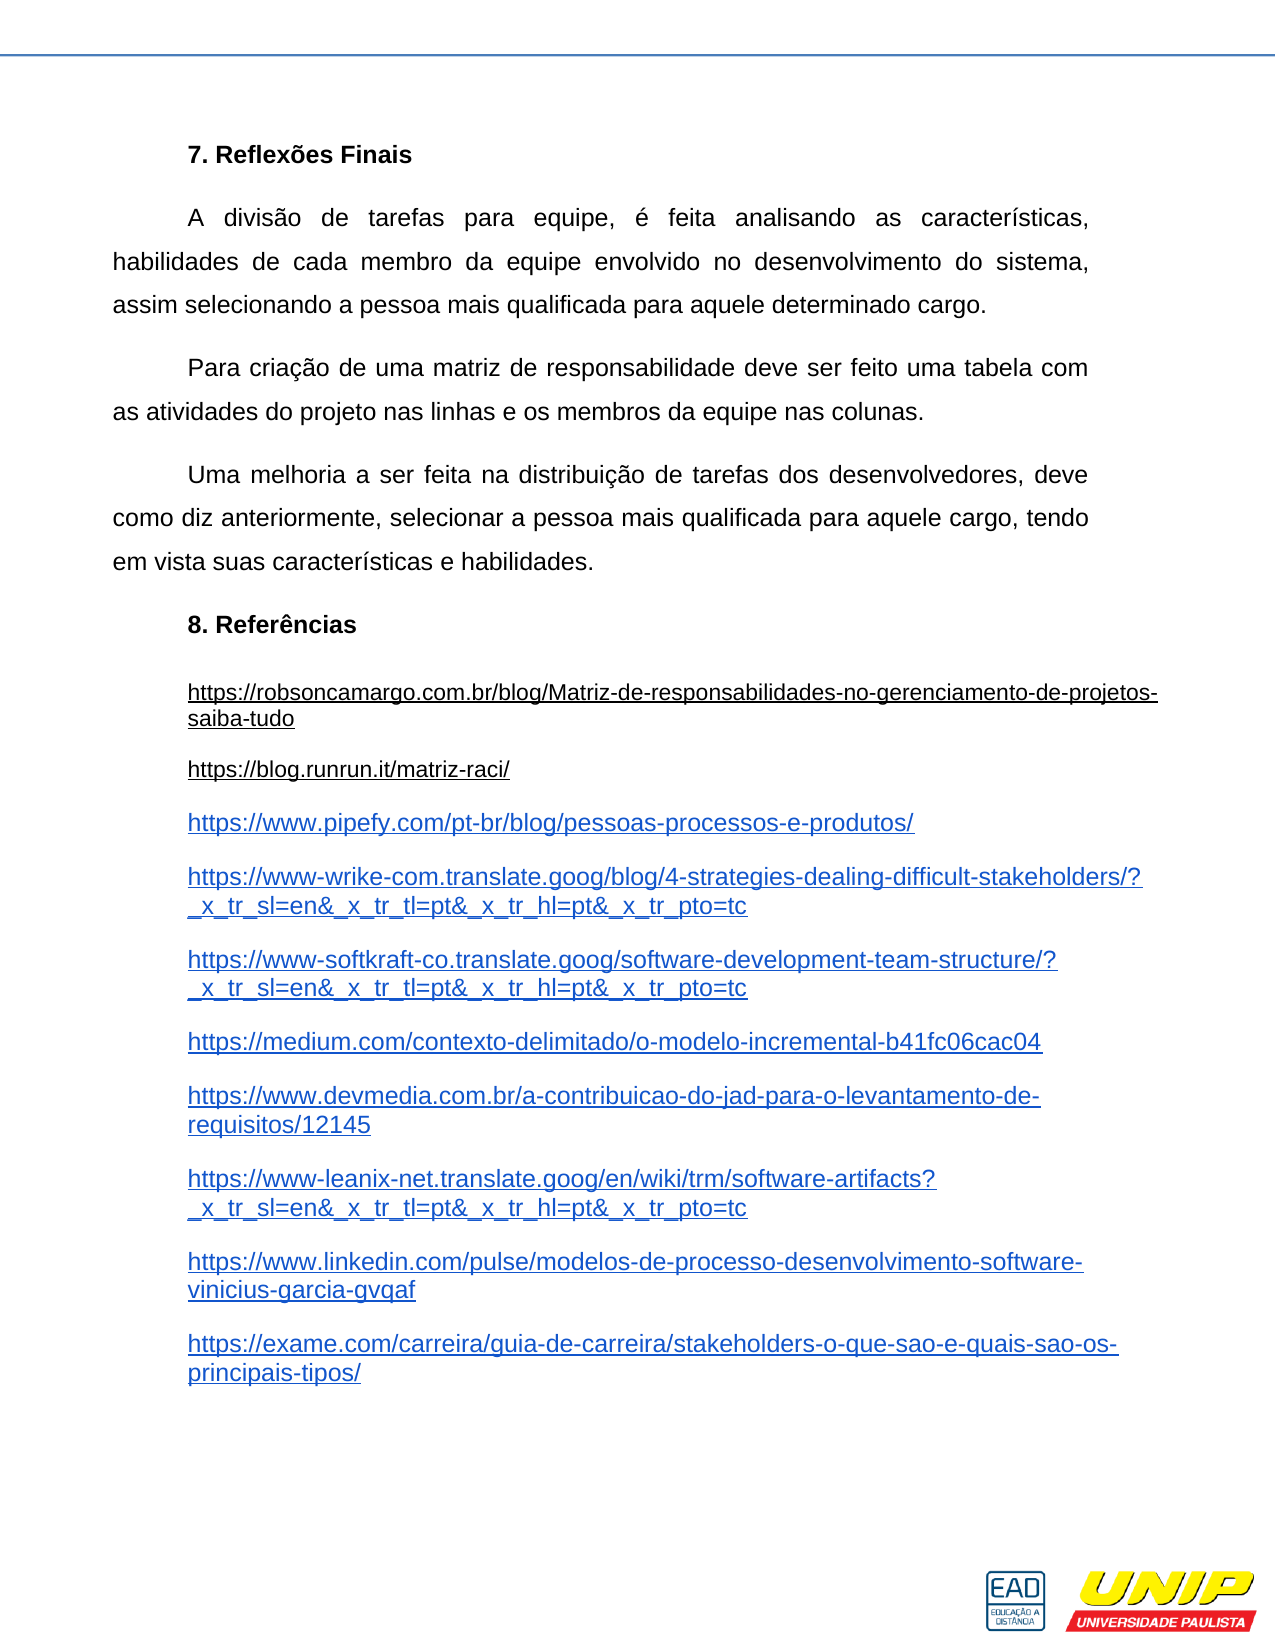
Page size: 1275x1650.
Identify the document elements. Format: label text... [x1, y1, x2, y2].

text https://www.linkedin.com/pulse/modelos-de-processo-desenvolvimento-software-vinicius-garcia-gvqaf [187, 1247, 1162, 1304]
text https://www.pipefy.com/pt-br/blog/pessoas-processos-e-produtos/ [187, 808, 1162, 837]
text https://robsoncamargo.com.br/blog/Matriz-de-responsabilidades-no-gerenciamento-de-projetos-saiba-tudo [187, 678, 1162, 731]
text Uma melhoria a ser feita na distribuição de tarefas dos desenvolvedores, deve como diz anteriormente, selecionar a pessoa mais qualificada para aquele cargo, tendo em vista suas características e habilidades. [112, 460, 1091, 575]
text https://www-wrike-com.translate.goog/blog/4-strategies-dealing-difficult-stakeholders/?_x_tr_sl=en&_x_tr_tl=pt&_x_tr_hl=pt&_x_tr_pto=tc [187, 862, 1162, 919]
picture [985, 1570, 1257, 1632]
text https://www.devmedia.com.br/a-contribuicao-do-jad-para-o-levantamento-de-requisitos/12145 [187, 1081, 1162, 1139]
text https://blog.runrun.it/matriz-raci/ [187, 756, 1162, 783]
text https://www-leanix-net.translate.goog/en/wiki/trm/software-artifacts?_x_tr_sl=en&_x_tr_tl=pt&_x_tr_hl=pt&_x_tr_pto=tc [187, 1164, 1162, 1222]
text 7. Reflexões Finais [112, 139, 1091, 168]
text A divisão de tarefas para equipe, é feita analisando as características, habilidades de cada membro da equipe envolvido no desenvolvimento do sistema, assim selecionando a pessoa mais qualificada para aquele determinado cargo. [112, 203, 1091, 318]
text 8. Referências [112, 610, 1091, 639]
text https://www-softkraft-co.translate.goog/software-development-team-structure/?_x_tr_sl=en&_x_tr_tl=pt&_x_tr_hl=pt&_x_tr_pto=tc [187, 945, 1162, 1002]
text Para criação de uma matriz de responsabilidade deve ser feito uma tabela com as atividades do projeto nas linhas e os membros da equipe nas colunas. [112, 353, 1091, 425]
text https://exame.com/carreira/guia-de-carreira/stakeholders-o-que-sao-e-quais-sao-os-principais-tipos/ [187, 1329, 1162, 1387]
text https://medium.com/contexto-delimitado/o-modelo-incremental-b41fc06cac04 [187, 1027, 1162, 1056]
